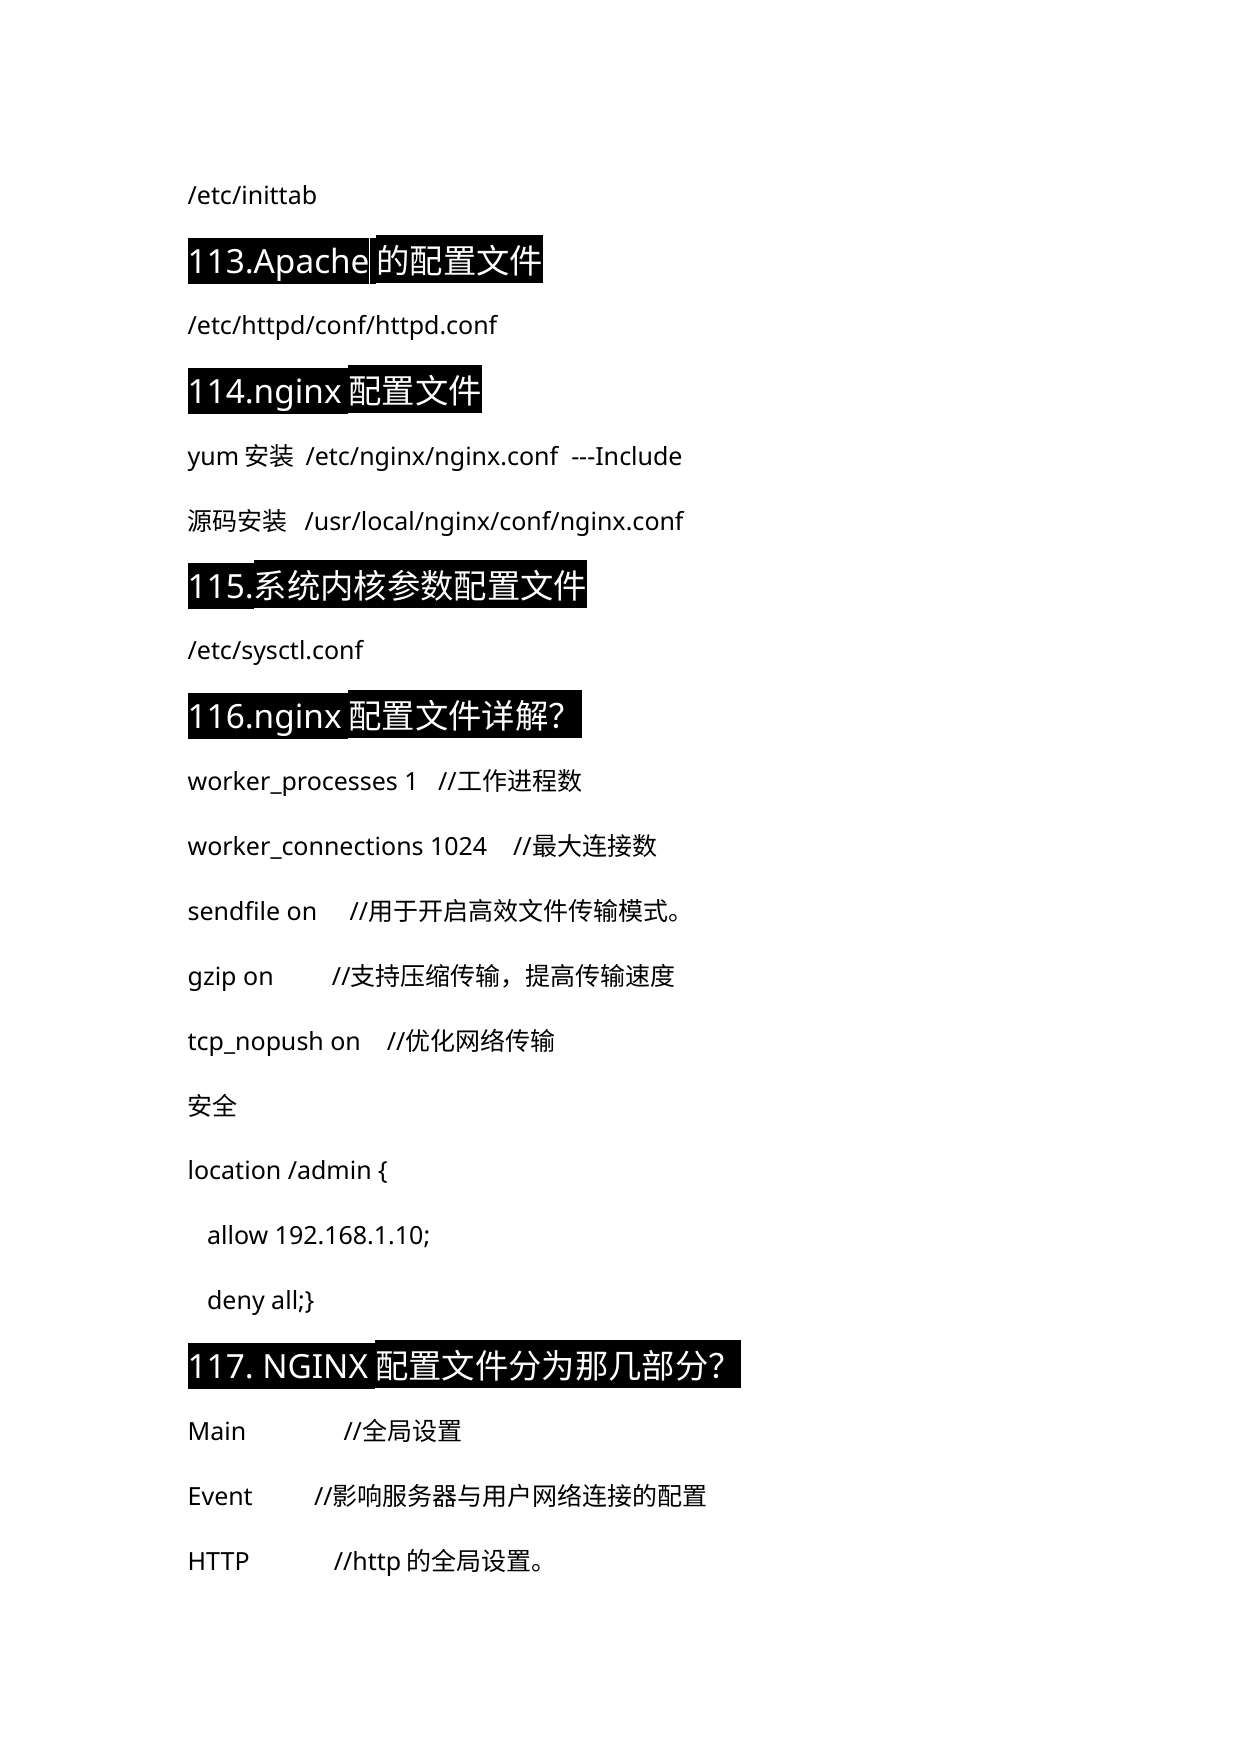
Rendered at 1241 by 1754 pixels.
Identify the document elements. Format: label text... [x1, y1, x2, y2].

text /etc/httpd/conf/httpd.conf [187, 292, 1053, 357]
text allow 192.168.1.10; [187, 1202, 1053, 1267]
text deny all;} [187, 1267, 1053, 1332]
text Event //影响服务器与用户网络连接的配置 [187, 1462, 1053, 1527]
text /etc/inittab [187, 162, 1053, 227]
text 源码安装 /usr/local/nginx/conf/nginx.conf [187, 487, 1053, 552]
text 114.nginx配置文件 [187, 357, 1053, 422]
text Main //全局设置 [187, 1397, 1053, 1462]
text /etc/sysctl.conf [187, 617, 1053, 682]
text gzip on //支持压缩传输，提高传输速度 [187, 942, 1053, 1007]
text sendfile on //用于开启高效文件传输模式。 [187, 877, 1053, 942]
text worker_processes 1 //工作进程数 [187, 747, 1053, 812]
text worker_connections 1024 //最大连接数 [187, 812, 1053, 877]
text yum安装 /etc/nginx/nginx.conf ---Include [187, 422, 1053, 487]
text location /admin { [187, 1137, 1053, 1202]
text 116.nginx配置文件详解？ [187, 682, 1053, 747]
text 113.Apache的配置文件 [187, 227, 1053, 292]
text 117. NGINX配置文件分为那几部分？ [187, 1332, 1053, 1397]
text HTTP //http的全局设置。 [187, 1527, 1053, 1592]
text 安全 [187, 1072, 1053, 1137]
text 115.系统内核参数配置文件 [187, 552, 1053, 617]
text tcp_nopush on //优化网络传输 [187, 1007, 1053, 1072]
